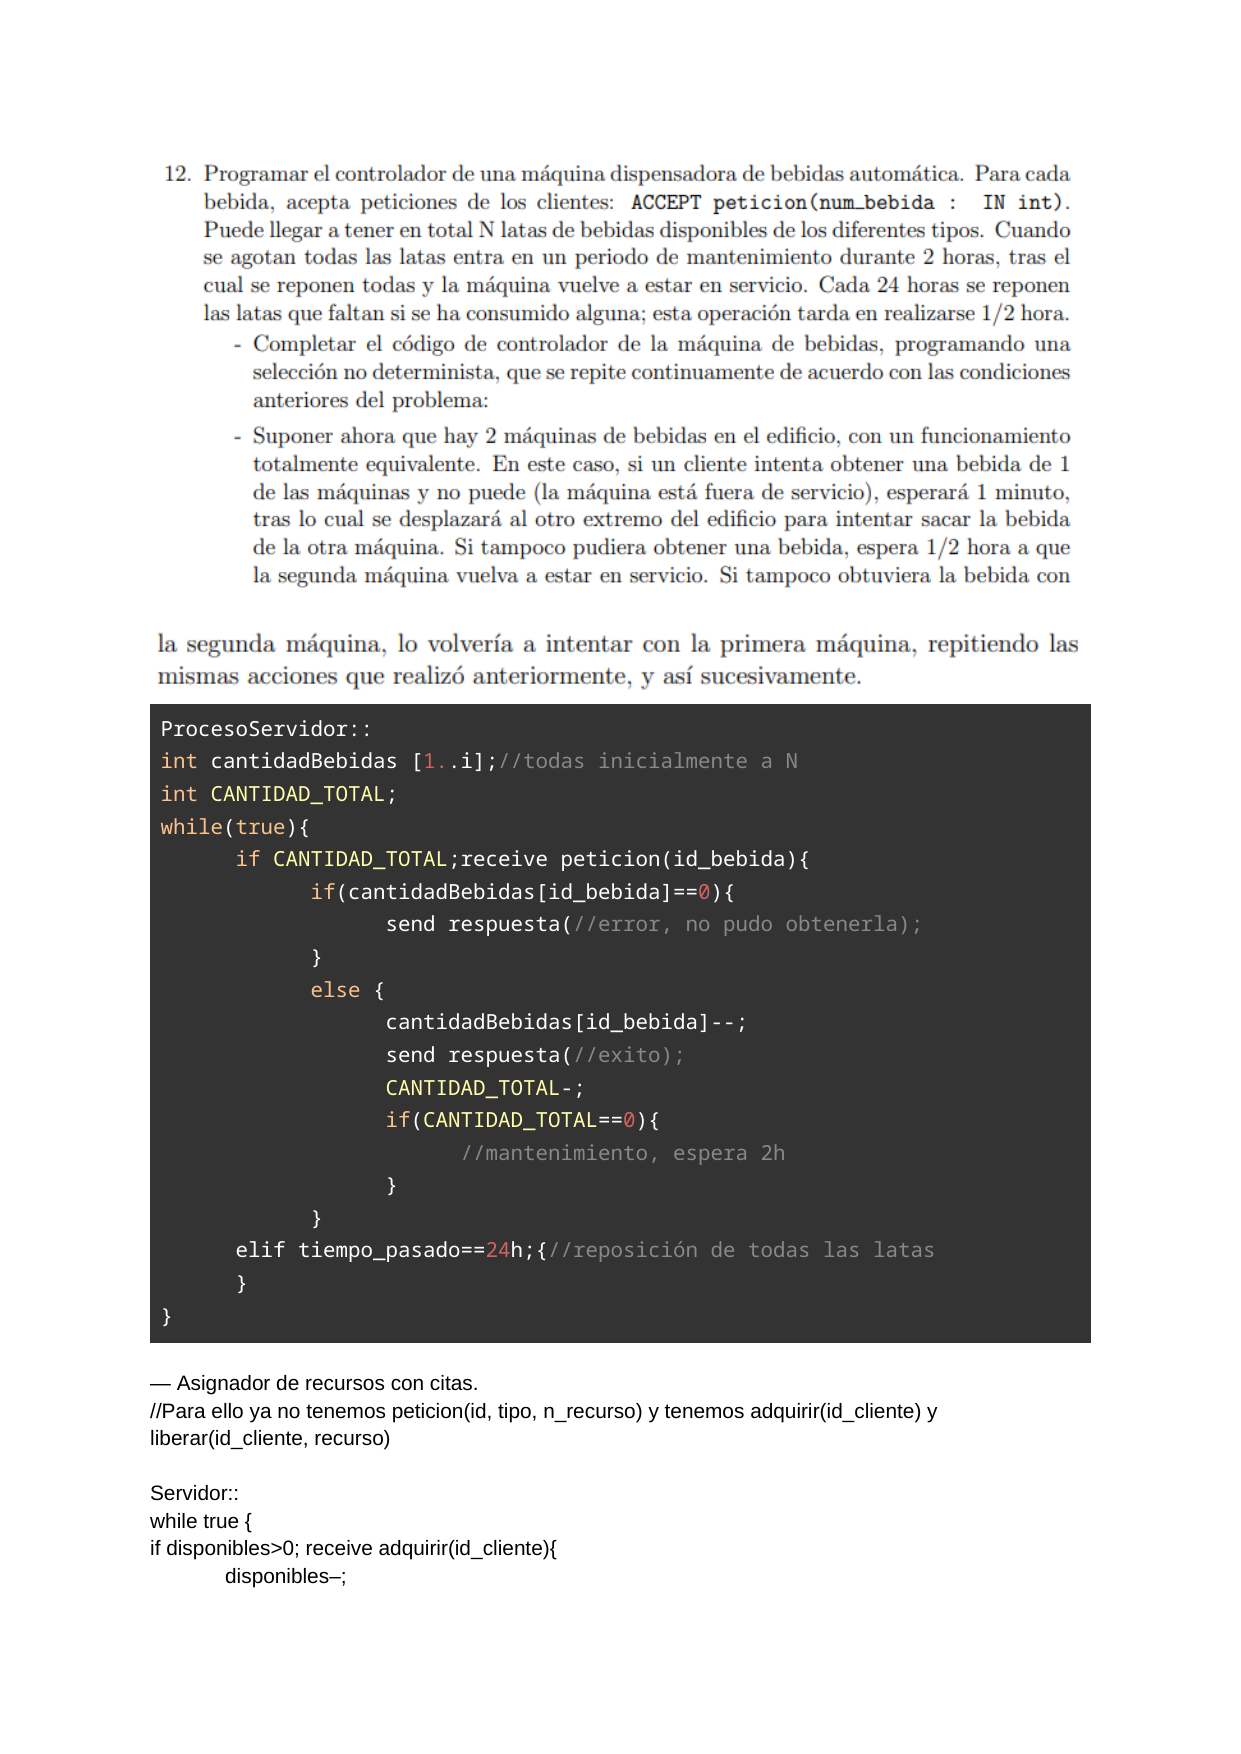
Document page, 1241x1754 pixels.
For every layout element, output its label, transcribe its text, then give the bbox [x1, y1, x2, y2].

text — Asignador de recursos con citas. [150, 1371, 1090, 1395]
table_header ProcesoServidor:: int cantidadBebidas [1..i];//todas inicialmente a N int CANTIDAD_TOTAL; while(true){ if CANTIDAD_TOTAL;receive peticion(id_bebida){ if(cantidadBebidas[id_bebida]==0){ send respuesta(//error, no pudo obtenerla); } else { cantidadBebidas[id_bebida]--; send respuesta(//exito); CANTIDAD_TOTAL-; if(CANTIDAD_TOTAL==0){ //mantenimiento, espera 2h } } elif tiempo_pasado==24h;{//reposición de todas las latas } } [150, 704, 1091, 1343]
text Servidor:: [150, 1481, 1090, 1505]
picture [150, 150, 1091, 617]
text //Para ello ya no tenemos peticion(id, tipo, n_recurso) y tenemos adquirir(id_cliente) y liberar(id_cliente, recurso) [150, 1398, 1090, 1450]
text while true { [150, 1508, 1090, 1532]
picture [150, 620, 1091, 700]
text disponibles–; [150, 1563, 1090, 1587]
text if disponibles>0; receive adquirir(id_cliente){ [150, 1536, 1090, 1560]
